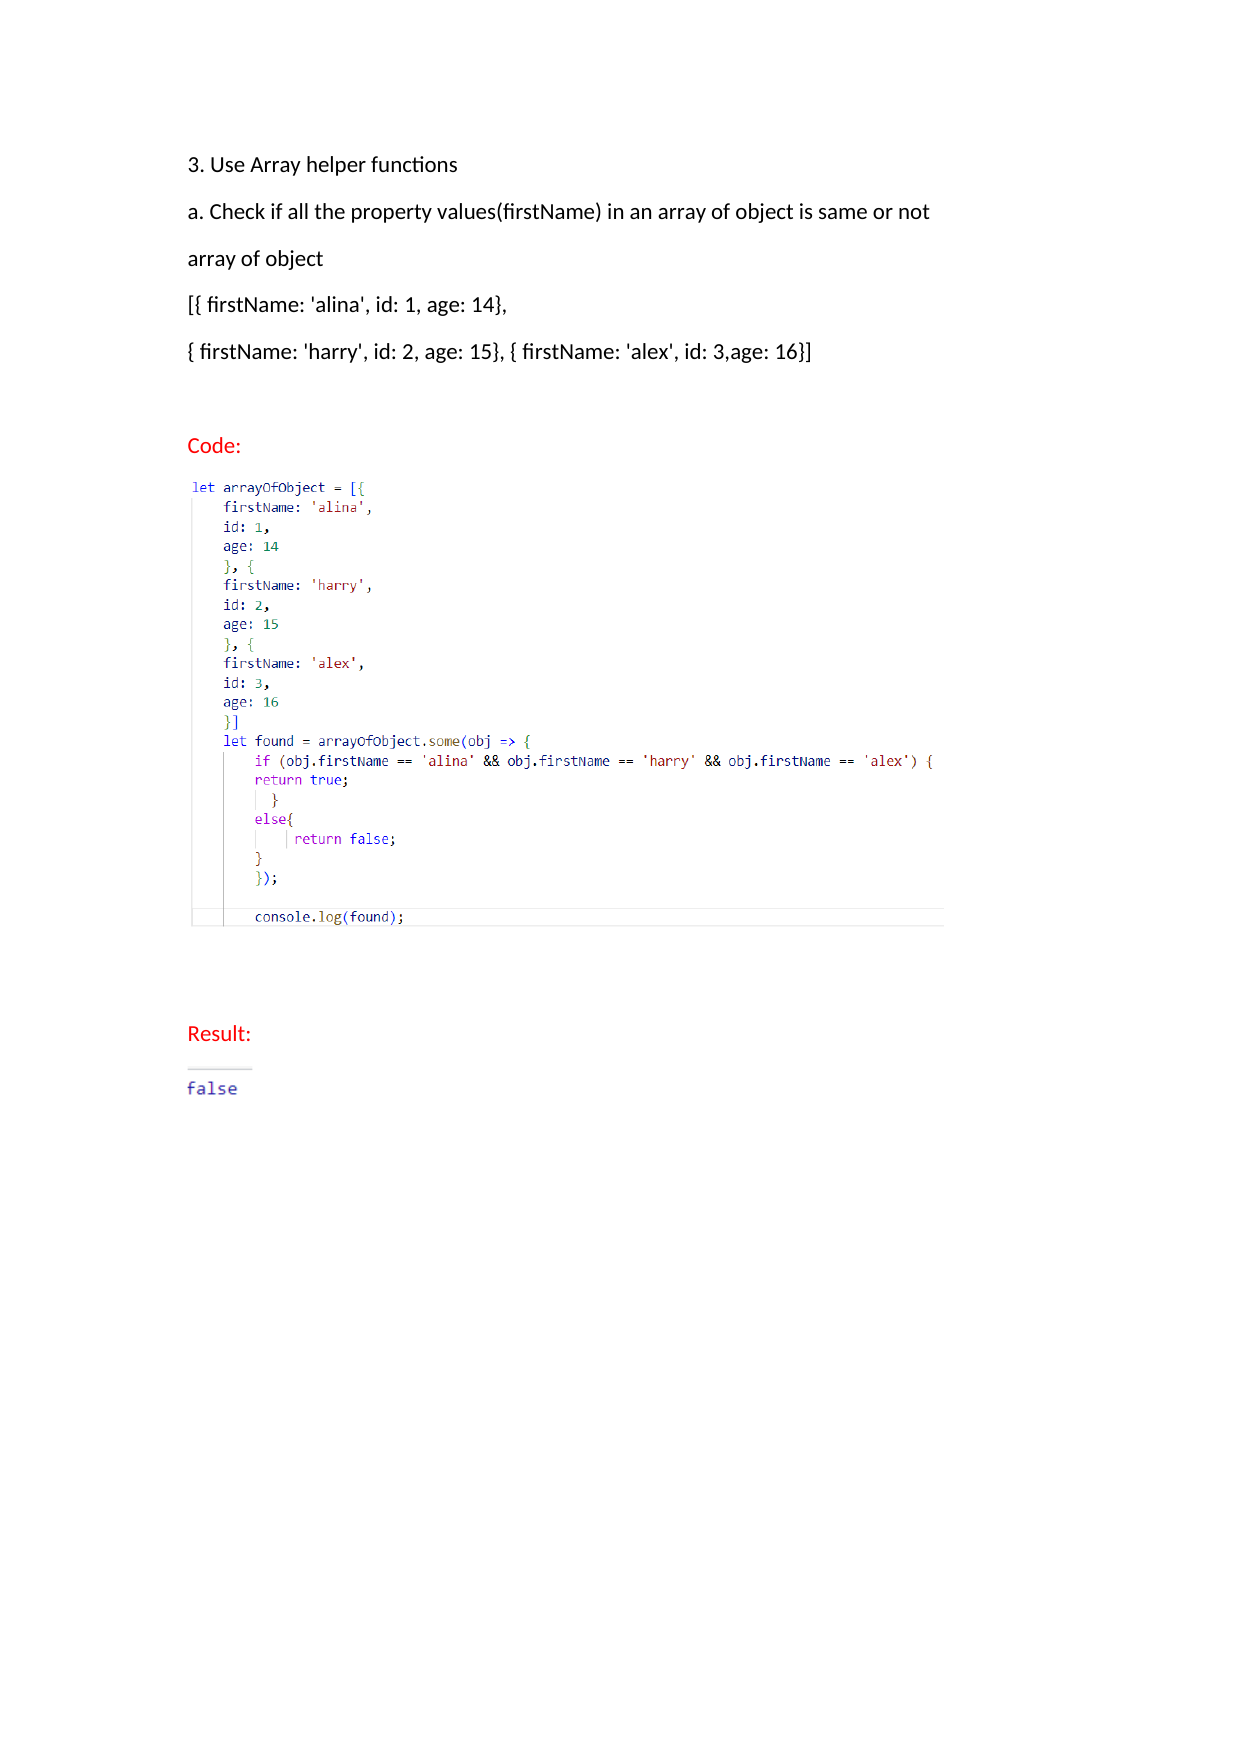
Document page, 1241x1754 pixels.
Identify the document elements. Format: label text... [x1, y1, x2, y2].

text 3. Use Array helper functions [187, 150, 1090, 178]
text a. Check if all the property values(firstName) in an array of object is same or not [187, 197, 1090, 225]
text array of object [187, 244, 1090, 272]
text [{ firstName: 'alina', id: 1, age: 14}, [187, 291, 1090, 319]
text { firstName: 'harry', id: 2, age: 15}, { firstName: 'alex', id: 3,age: 16}] [187, 337, 1090, 366]
picture [187, 478, 944, 954]
text Code: [187, 431, 1090, 459]
picture [187, 1066, 253, 1101]
text Result: [187, 1019, 1090, 1047]
